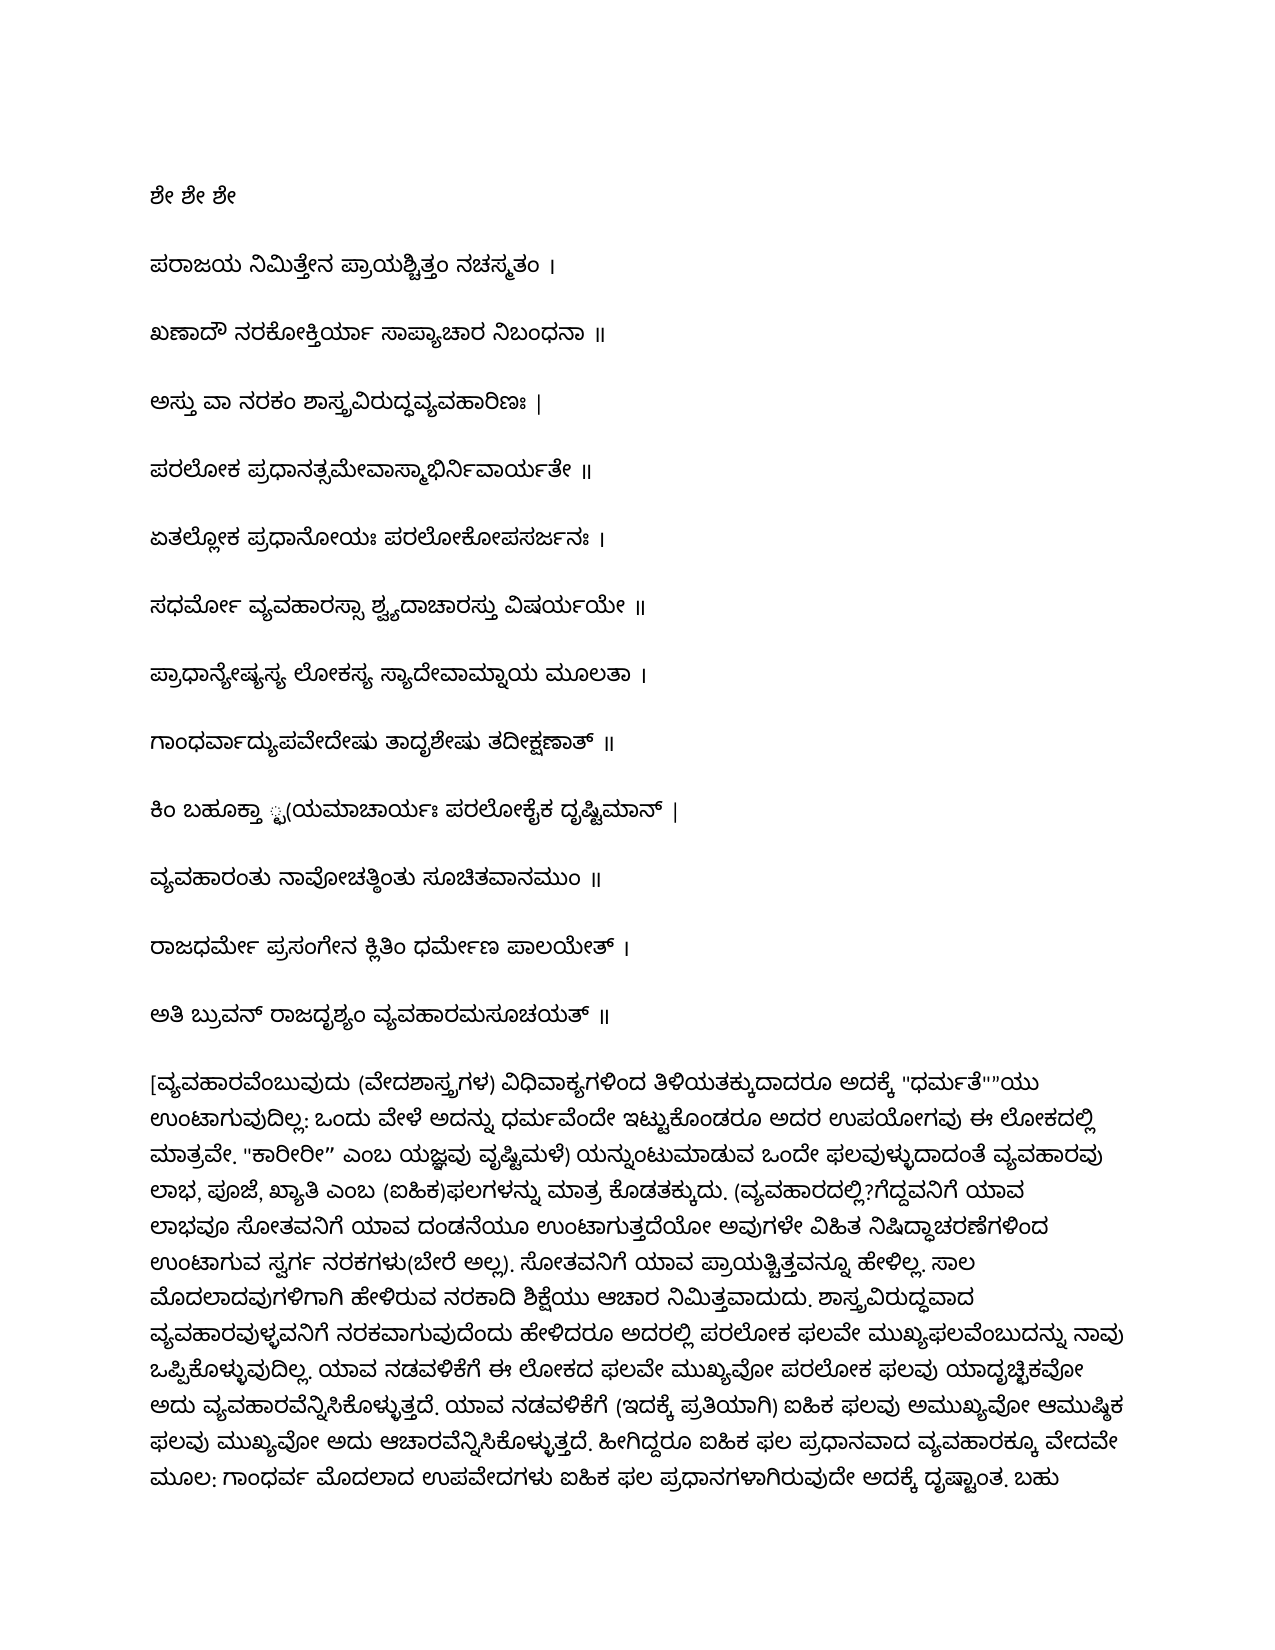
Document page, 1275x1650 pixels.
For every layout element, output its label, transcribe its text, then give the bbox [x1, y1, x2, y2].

text ಲಾಭ, ಪೂಜೆ, ಖ್ಯಾತಿ ಎಂಬ (ಐಹಿಕ)ಫಲಗಳನ್ನು ಮಾತ್ರ ಕೊಡತಕ್ಕುದು. (ವ್ಯವಹಾರದಲ್ಲಿ?ಗೆದ್ದವನಿಗೆ ಯಾವ [150, 1176, 1125, 1207]
text ಶೇ ಶೇ ಶೇ [150, 182, 1125, 213]
text ಮೂಲ: ಗಾಂಧರ್ವ ಮೊದಲಾದ ಉಪವೇದಗಳು ಐಹಿಕ ಫಲ ಪ್ರಧಾನಗಳಾಗಿರುವುದೇ ಅದಕ್ಕೆ ದೃಷ್ಟಾಂತ. ಬಹು [150, 1463, 1125, 1494]
text ಅದು ವ್ಯವಹಾರವೆನ್ನಿಸಿಕೊಳ್ಳುತ್ತದೆ. ಯಾವ ನಡವಳಿಕೆಗೆ (ಇದಕ್ಕೆ ಪ್ರತಿಯಾಗಿ) ಐಹಿಕ ಫಲವು ಅಮುಖ್ಯವೋ ಆಮುಷ್ಠಿಕ [150, 1391, 1125, 1422]
text ಸಧರ್ಮೋ ವ್ಯವಹಾರಸ್ಸಾ ಶ್ವ್ಯದಾಚಾರಸ್ತು ವಿಷರ್ಯಯೇ ॥ [150, 591, 1125, 622]
text ಕಿಂ ಬಹೂಕ್ತಾ ್ಛ(ಯಮಾಚಾರ್ಯಃ ಪರಲೋಕೈಕ ದೃಷ್ಟಿಮಾನ್‌ | [150, 795, 1125, 827]
text ಫಲವು ಮುಖ್ಯವೋ ಅದು ಆಚಾರವೆನ್ನಿಸಿಕೊಳ್ಳುತ್ತದೆ. ಹೀಗಿದ್ದರೂ ಐಹಿಕ ಫಲ ಪ್ರಧಾನವಾದ ವ್ಯವಹಾರಕ್ಕೂ ವೇದವೇ [150, 1427, 1125, 1458]
text ಮಾತ್ರವೇ. "ಕಾರೀರೀ” ಎಂಬ ಯಜ್ಞವು ವೃಷ್ಟಿಮಳೆ) ಯನ್ನುಂಟುಮಾಡುವ ಒಂದೇ ಫಲವುಳ್ಳುದಾದಂತೆ ವ್ಯವಹಾರವು [150, 1140, 1125, 1171]
text ಮೊದಲಾದವುಗಳಿಗಾಗಿ ಹೇಳಿರುವ ನರಕಾದಿ ಶಿಕ್ಷೆಯು ಆಚಾರ ನಿಮಿತ್ತವಾದುದು. ಶಾಸ್ತ್ರವಿರುದ್ಧವಾದ [150, 1283, 1125, 1315]
text ಪ್ರಾಧಾನ್ಯೇಷ್ಯಸ್ಯ ಲೋಕಸ್ಯ ಸ್ಯಾದೇವಾಮ್ನಾಯ ಮೂಲತಾ । [150, 659, 1125, 690]
text ಗಾಂಧರ್ವಾದ್ಯುಪವೇದೇಷು ತಾದೃಶೇಷು ತದೀಕ್ಷಣಾತ್‌ ॥ [150, 727, 1125, 758]
text ಲಾಭವೂ ಸೋತವನಿಗೆ ಯಾವ ದಂಡನೆಯೂ ಉಂಟಾಗುತ್ತದೆಯೋ ಅವುಗಳೇ ವಿಹಿತ ನಿಷಿದ್ಧಾಚರಣೆಗಳಿಂದ [150, 1212, 1125, 1243]
text ಒಪ್ಪಿಕೊಳ್ಳುವುದಿಲ್ಲ. ಯಾವ ನಡವಳಿಕೆಗೆ ಈ ಲೋಕದ ಫಲವೇ ಮುಖ್ಯವೋ ಪರಲೋಕ ಫಲವು ಯಾದೃಚ್ಛಿಕವೋ [150, 1355, 1125, 1387]
text ಅಸ್ತು ವಾ ನರಕಂ ಶಾಸ್ತ್ರವಿರುದ್ಧವ್ಯವಹಾರಿಣಃ | [150, 387, 1125, 418]
text ಅತಿ ಬ್ರುವನ್‌ ರಾಜದೃಶ್ಯಂ ವ್ಯವಹಾರಮಸೂಚಯತ್‌ ॥ [150, 1000, 1125, 1031]
text ಪರಲೋಕ ಪ್ರಧಾನತ್ಸಮೇವಾಸ್ಮಾಭಿರ್ನಿವಾರ್ಯತೇ ॥ [150, 455, 1125, 486]
text ವ್ಯವಹಾರವುಳ್ಳವನಿಗೆ ನರಕವಾಗುವುದೆಂದು ಹೇಳಿದರೂ ಅದರಲ್ಲಿ ಪರಲೋಕ ಫಲವೇ ಮುಖ್ಯಫಲವೆಂಬುದನ್ನು ನಾವು [150, 1319, 1125, 1351]
text ಪರಾಜಯ ನಿಮಿತ್ತೇನ ಪ್ರಾಯಶ್ಚಿತ್ತಂ ನಚಸ್ಮತಂ । [150, 250, 1125, 282]
text ಉಂಟಾಗುವುದಿಲ್ಲ: ಒಂದು ವೇಳೆ ಅದನ್ನು ಧರ್ಮವೆಂದೇ ಇಟ್ಟುಕೊಂಡರೂ ಅದರ ಉಪಯೋಗವು ಈ ಲೋಕದಲ್ಲಿ [150, 1104, 1125, 1135]
text ರಾಜಧರ್ಮೇ ಪ್ರಸಂಗೇನ ಕ್ಲಿತಿಂ ಧರ್ಮೇಣ ಪಾಲಯೇತ್‌ । [150, 932, 1125, 963]
text [ವ್ಯವಹಾರವೆಂಬುವುದು (ವೇದಶಾಸ್ತ್ರಗಳ) ವಿಧಿವಾಕ್ಯಗಳಿಂದ ತಿಳಿಯತಕ್ಕುದಾದರೂ ಅದಕ್ಕೆ "ಧರ್ಮತೆ"”ಯು [150, 1068, 1125, 1099]
text ಏತಲ್ಲೋಕ ಪ್ರಧಾನೋಯಃ ಪರಲೋಕೋಪಸರ್ಜನಃ । [150, 523, 1125, 554]
text ವ್ಯವಹಾರಂತು ನಾವೋಚತ್ಠಿಂತು ಸೂಚಿತವಾನಮುಂ ॥ [150, 863, 1125, 895]
text ಖಣಾದೌ ನರಕೋಕ್ತಿರ್ಯಾ ಸಾಪ್ಯಾಚಾರ ನಿಬಂಧನಾ ॥ [150, 318, 1125, 350]
text ಉಂಟಾಗುವ ಸ್ವರ್ಗ ನರಕಗಳು(ಬೇರೆ ಅಲ್ಲ). ಸೋತವನಿಗೆ ಯಾವ ಪ್ರಾಯತ್ಚಿತ್ತವನ್ನೂ ಹೇಳಿಲ್ಲ. ಸಾಲ [150, 1247, 1125, 1279]
